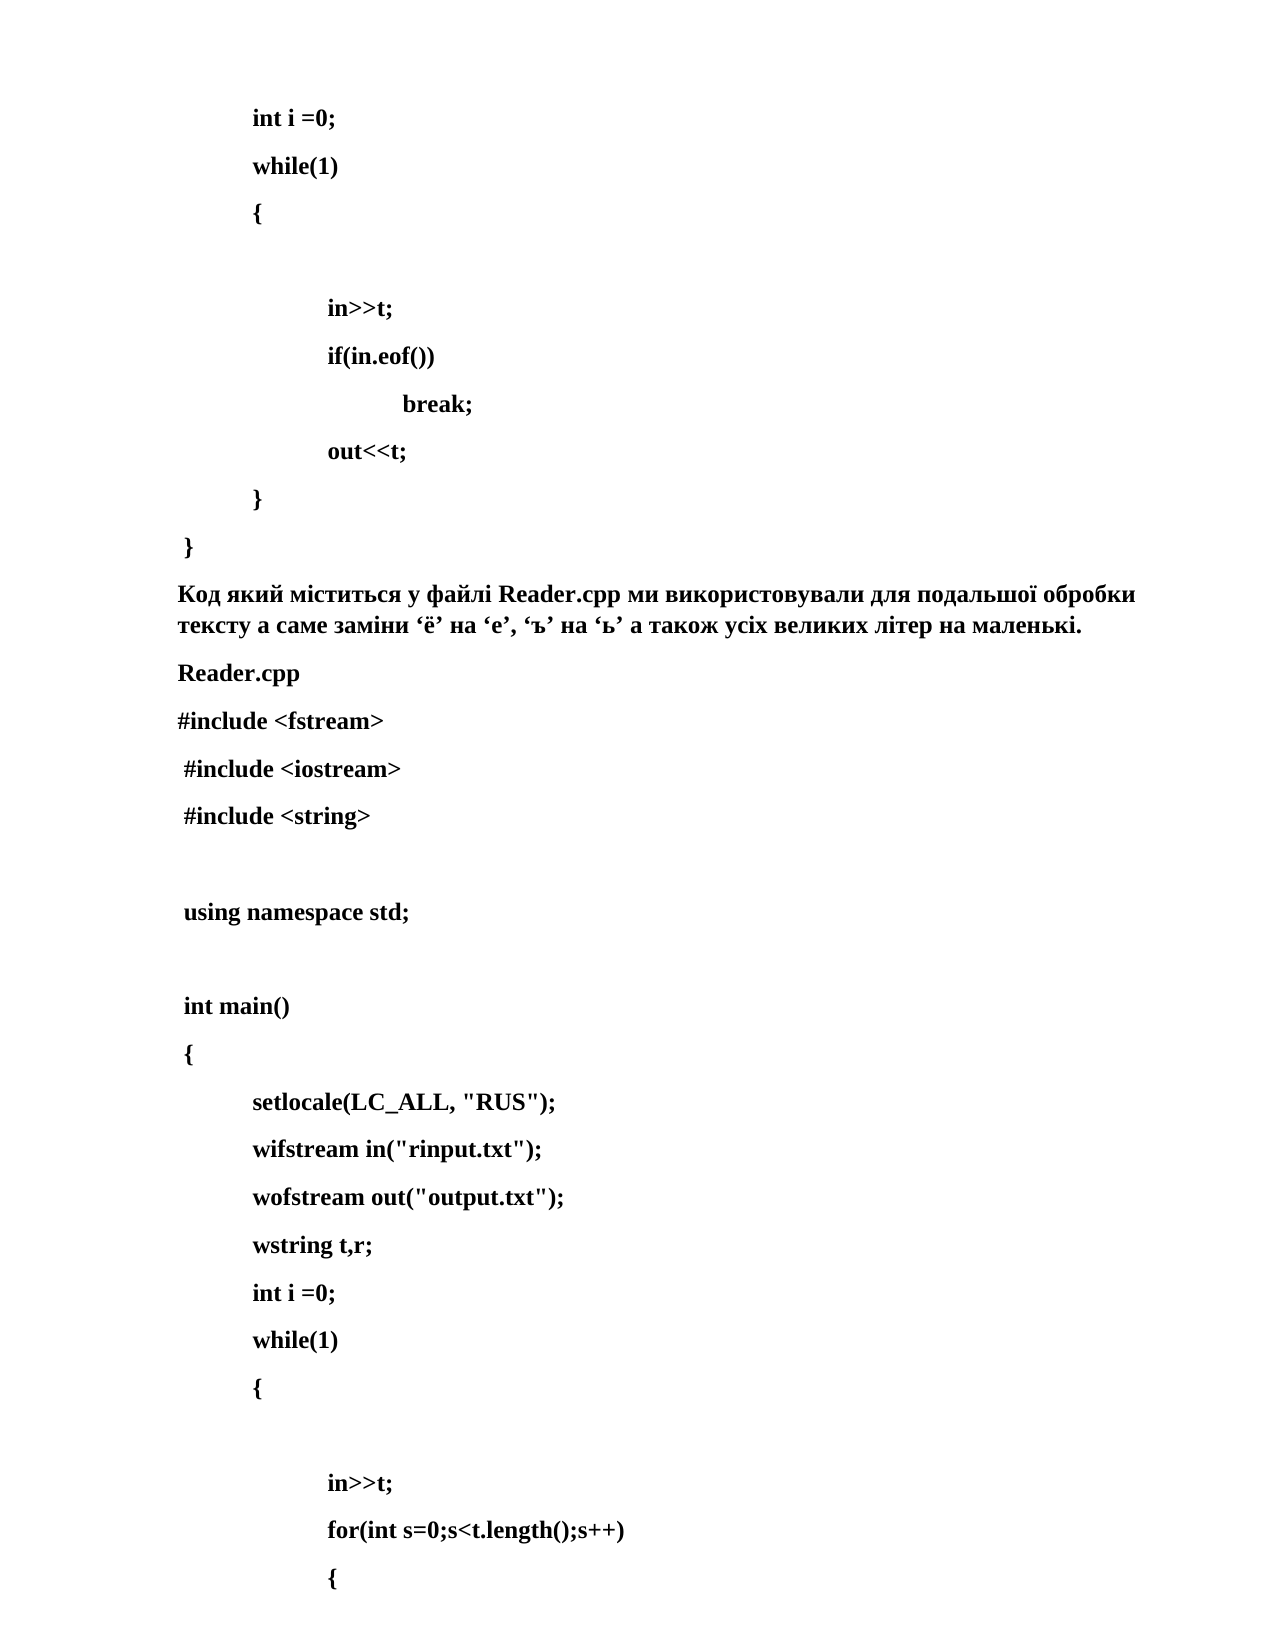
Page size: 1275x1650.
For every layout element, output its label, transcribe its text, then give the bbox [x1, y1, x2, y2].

text in>>t; [177, 293, 1186, 322]
text } [177, 484, 1186, 513]
text #include <string> [177, 801, 1186, 830]
text { [177, 198, 1186, 227]
text out<<t; [177, 436, 1186, 465]
text wstring t,r; [177, 1230, 1186, 1259]
text wofstream out("output.txt"); [177, 1182, 1186, 1211]
text int i =0; [177, 1278, 1186, 1306]
text { [177, 1039, 1186, 1068]
text while(1) [177, 151, 1186, 179]
text wifstream in("rinput.txt"); [177, 1134, 1186, 1163]
text int main() [177, 991, 1186, 1020]
text int i =0; [177, 103, 1186, 132]
text in>>t; [177, 1468, 1186, 1496]
text for(int s=0;s<t.length();s++) [177, 1515, 1186, 1544]
text } [177, 532, 1186, 561]
text if(in.eof()) [177, 341, 1186, 370]
text setlocale(LC_ALL, "RUS"); [177, 1087, 1186, 1116]
text using namespace std; [177, 897, 1186, 926]
text #include <fstream> [177, 706, 1186, 735]
text #include <iostream> [177, 754, 1186, 782]
text { [177, 1563, 1186, 1592]
text Reader.cpp [177, 658, 1186, 687]
text Код який міститься у файлі Reader.cpp ми використовували для подальшої обробки тексту а саме заміни ‘ё’ на ‘е’, ‘ъ’ на ‘ь’ а також усіх великих літер на маленькі. [177, 579, 1186, 639]
text while(1) [177, 1325, 1186, 1354]
text { [177, 1373, 1186, 1402]
text break; [177, 389, 1186, 417]
